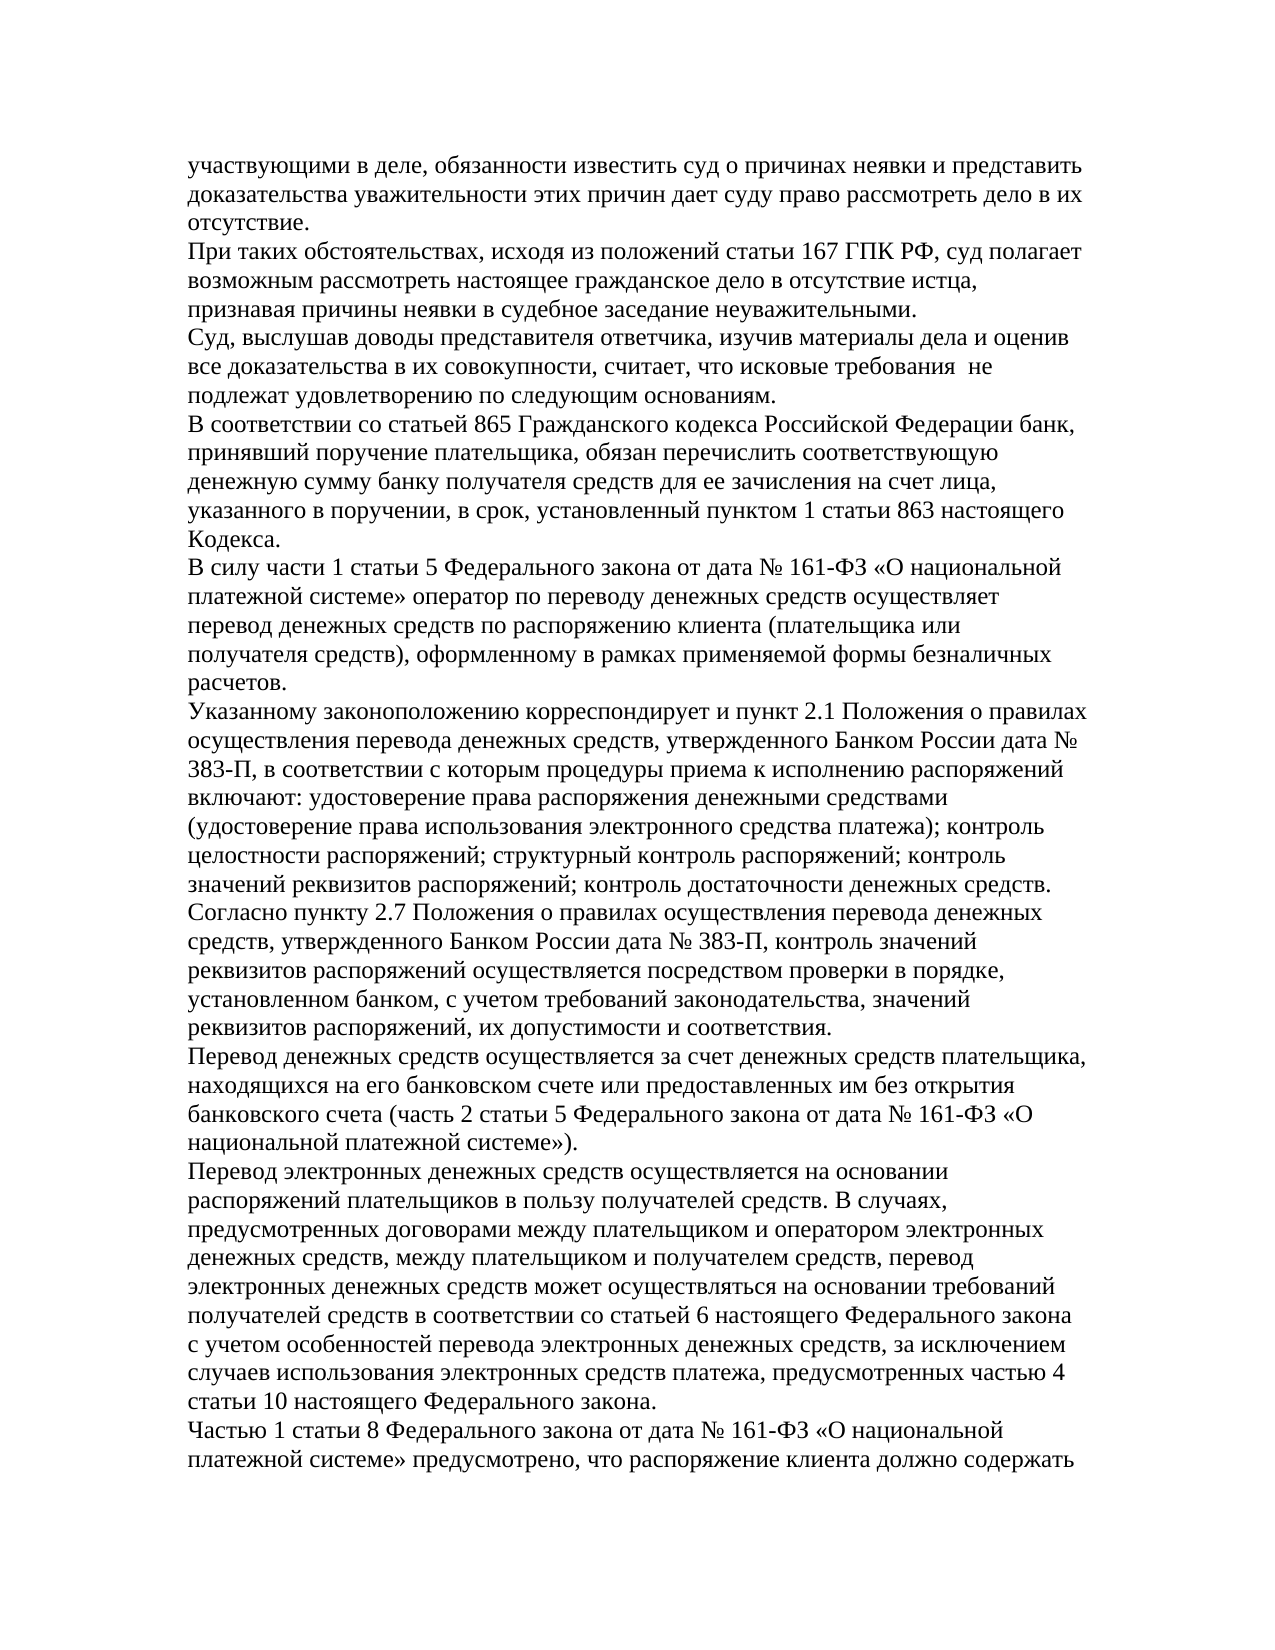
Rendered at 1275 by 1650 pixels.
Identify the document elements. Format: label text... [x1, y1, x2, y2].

text В соответствии со статьей 865 Гражданского кодекса Российской Федерации банк, принявший поручение плательщика, обязан перечислить соответствующую денежную сумму банку получателя средств для ее зачисления на счет лица, указанного в поручении, в срок, установленный пунктом 1 статьи 863 настоящего Кодекса. [187, 409, 1087, 552]
text Перевод электронных денежных средств осуществляется на основании распоряжений плательщиков в пользу получателей средств. В случаях, предусмотренных договорами между плательщиком и оператором электронных денежных средств, между плательщиком и получателем средств, перевод электронных денежных средств может осуществляться на основании требований получателей средств в соответствии со статьей 6 настоящего Федерального закона с учетом особенностей перевода электронных денежных средств, за исключением случаев использования электронных средств платежа, предусмотренных частью 4 статьи 10 настоящего Федерального закона. [187, 1156, 1087, 1415]
text В силу части 1 статьи 5 Федерального закона от дата № 161-ФЗ «О национальной платежной системе» оператор по переводу денежных средств осуществляет перевод денежных средств по распоряжению клиента (плательщика или получателя средств), оформленному в рамках применяемой формы безналичных расчетов. [187, 552, 1087, 696]
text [187, 150, 1087, 236]
text Указанному законоположению корреспондирует и пункт 2.1 Положения о правилах осуществления перевода денежных средств, утвержденного Банком России дата № 383-П, в соответствии с которым процедуры приема к исполнению распоряжений включают: удостоверение права распоряжения денежными средствами (удостоверение права использования электронного средства платежа); контроль целостности распоряжений; структурный контроль распоряжений; контроль значений реквизитов распоряжений; контроль достаточности денежных средств. [187, 696, 1087, 897]
text Согласно пункту 2.7 Положения о правилах осуществления перевода денежных средств, утвержденного Банком России дата № 383-П, контроль значений реквизитов распоряжений осуществляется посредством проверки в порядке, установленном банком, с учетом требований законодательства, значений реквизитов распоряжений, их допустимости и соответствия. [187, 897, 1087, 1041]
text Перевод денежных средств осуществляется за счет денежных средств плательщика, находящихся на его банковском счете или предоставленных им без открытия банковского счета (часть 2 статьи 5 Федерального закона от дата № 161-ФЗ «О национальной платежной системе»). [187, 1041, 1087, 1156]
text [187, 1415, 1087, 1472]
text При таких обстоятельствах, исходя из положений статьи 167 ГПК РФ, суд полагает возможным рассмотреть настоящее гражданское дело в отсутствие истца, признавая причины неявки в судебное заседание неуважительными. [187, 236, 1087, 322]
text Суд, выслушав доводы представителя ответчика, изучив материалы дела и оценив все доказательства в их совокупности, считает, что исковые требования не подлежат удовлетворению по следующим основаниям. [187, 322, 1087, 409]
